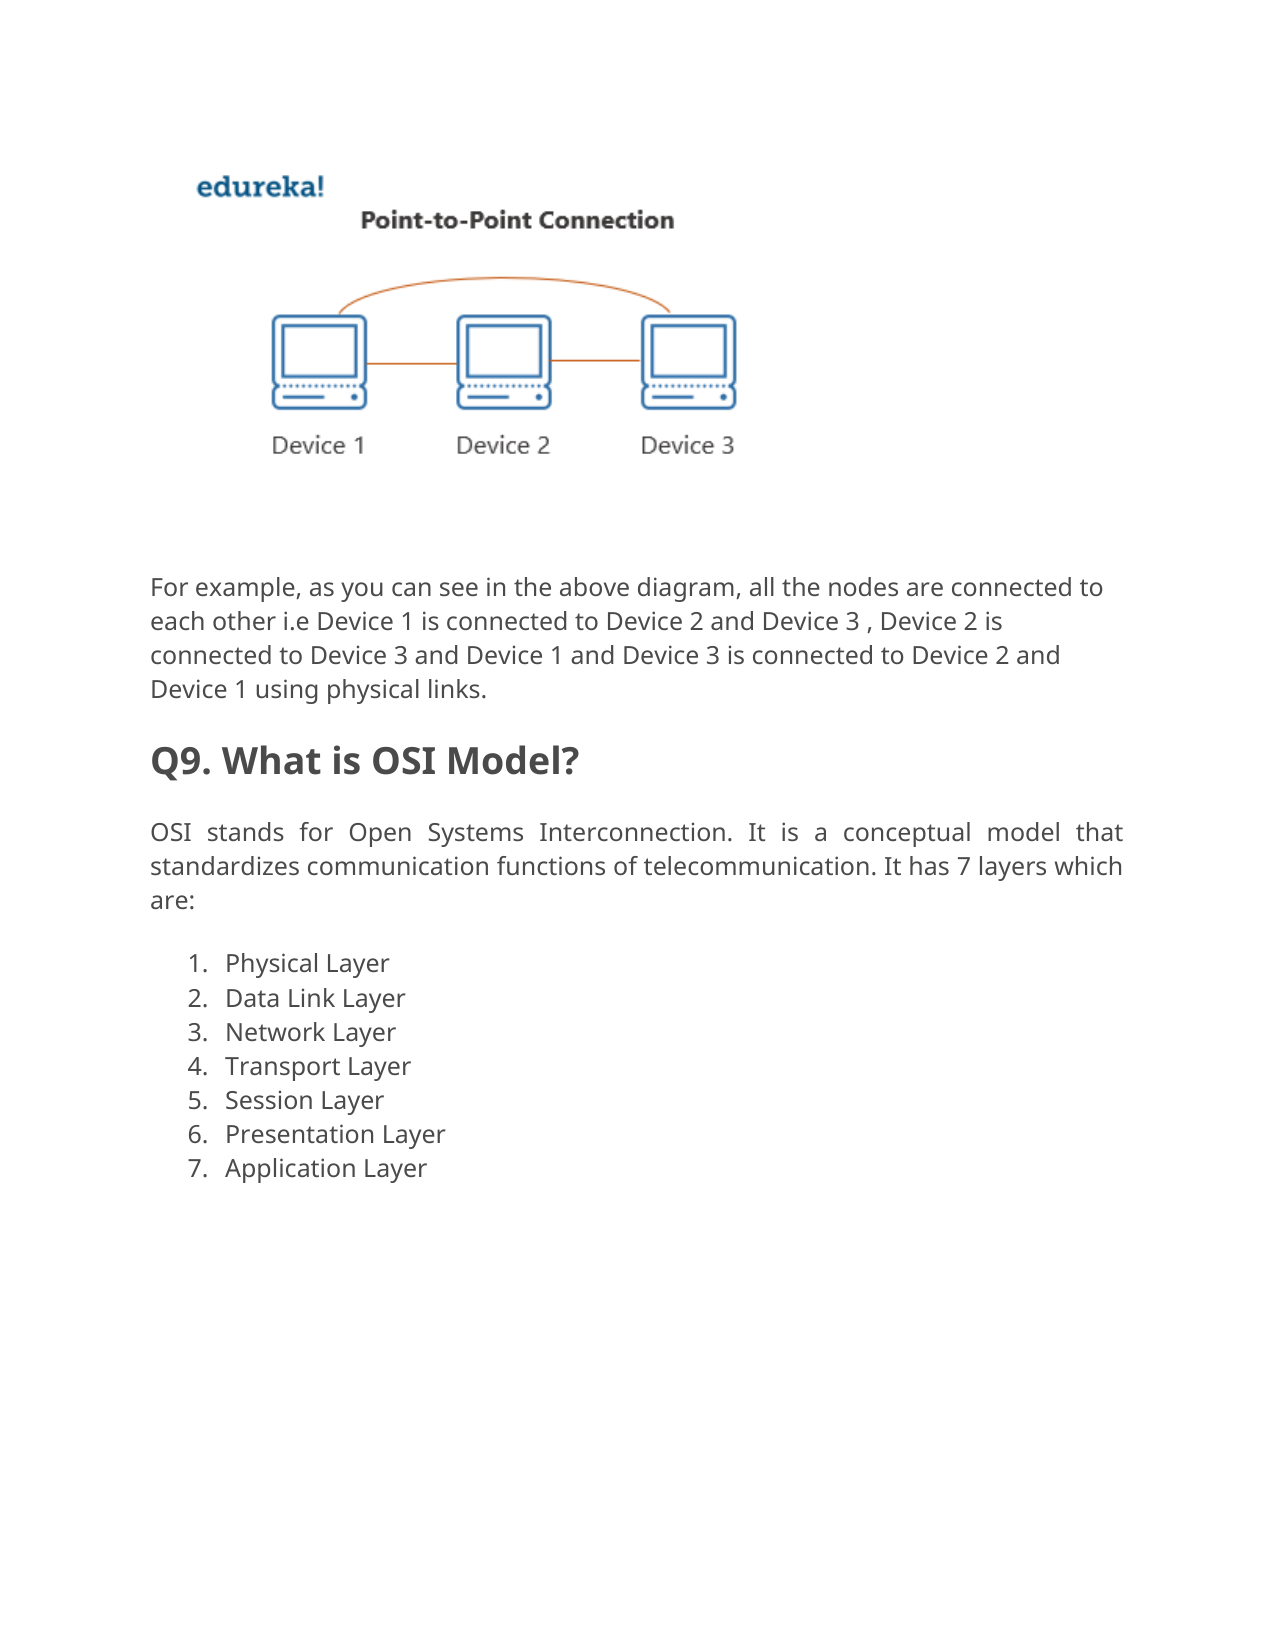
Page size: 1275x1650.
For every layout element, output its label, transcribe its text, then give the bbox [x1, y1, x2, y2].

list Session Layer [187, 1082, 1125, 1116]
list Transport Layer [187, 1048, 1125, 1082]
text Q9. What is OSI Model? [150, 734, 1125, 786]
picture [150, 150, 829, 540]
list Presentation Layer [187, 1116, 1125, 1151]
list Data Link Layer [187, 980, 1125, 1014]
list Application Layer [187, 1151, 1125, 1184]
text OSI stands for Open Systems Interconnection. It is a conceptual model that standardizes communication functions of telecommunication. It has 7 layers which are: [150, 815, 1125, 917]
list Physical Layer [187, 946, 1125, 980]
text For example, as you can see in the above diagram, all the nodes are connected to each other i.e Device 1 is connected to Device 2 and Device 3 , Device 2 is connected to Device 3 and Device 1 and Device 3 is connected to Device 2 and Device 1 using physical links. [150, 569, 1125, 705]
list Network Layer [187, 1014, 1125, 1048]
